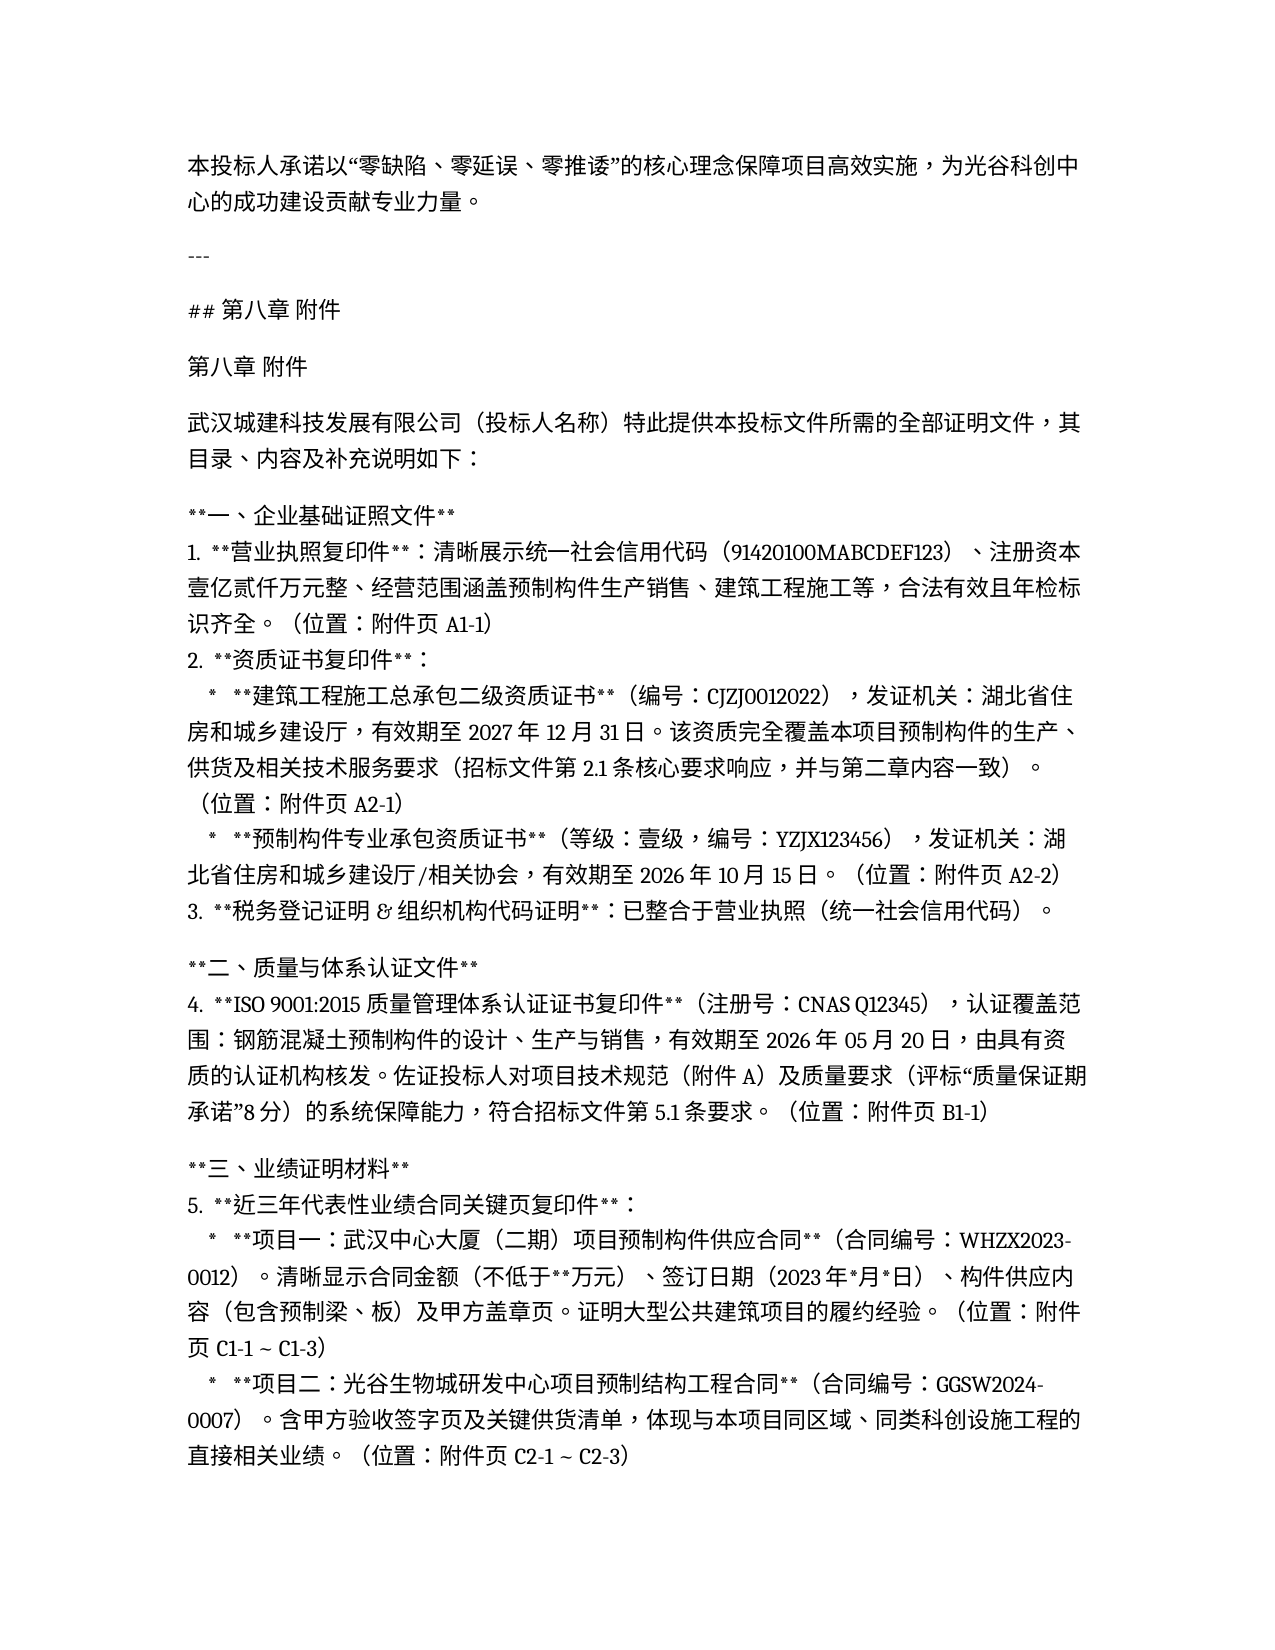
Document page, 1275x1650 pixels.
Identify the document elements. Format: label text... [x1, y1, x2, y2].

text **二、质量与体系认证文件** 4. **ISO 9001:2015 质量管理体系认证证书复印件**（注册号：CNAS Q12345），认证覆盖范围：钢筋混凝土预制构件的设计、生产与销售，有效期至 2026 年 05 月 20 日，由具有资质的认证机构核发。佐证投标人对项目技术规范（附件A）及质量要求（评标“质量保证期承诺”8分）的系统保障能力，符合招标文件第 5.1 条要求。（位置：附件页 B1-1） [187, 952, 1087, 1127]
text ## 第八章 附件 [187, 294, 1087, 325]
text 本投标人承诺以“零缺陷、零延误、零推诿”的核心理念保障项目高效实施，为光谷科创中心的成功建设贡献专业力量。 [187, 150, 1087, 217]
text 武汉城建科技发展有限公司（投标人名称）特此提供本投标文件所需的全部证明文件，其目录、内容及补充说明如下： [187, 407, 1087, 474]
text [187, 1153, 1087, 1471]
text **一、企业基础证照文件** 1. **营业执照复印件**：清晰展示统一社会信用代码（91420100MABCDEF123）、注册资本壹亿贰仟万元整、经营范围涵盖预制构件生产销售、建筑工程施工等，合法有效且年检标识齐全。（位置：附件页 A1-1） 2. **资质证书复印件**： * **建筑工程施工总承包二级资质证书**（编号：CJZJ0012022），发证机关：湖北省住房和城乡建设厅，有效期至 2027 年 12 月 31 日。该资质完全覆盖本项目预制构件的生产、供货及相关技术服务要求（招标文件第 2.1 条核心要求响应，并与第二章内容一致）。（位置：附件页 A2-1） * **预制构件专业承包资质证书**（等级：壹级，编号：YZJX123456），发证机关：湖北省住房和城乡建设厅/相关协会，有效期至 2026 年 10 月 15 日。（位置：附件页 A2-2） 3. **税务登记证明 & 组织机构代码证明**：已整合于营业执照（统一社会信用代码）。 [187, 500, 1087, 927]
text --- [187, 243, 1087, 269]
text 第八章 附件 [187, 351, 1087, 382]
